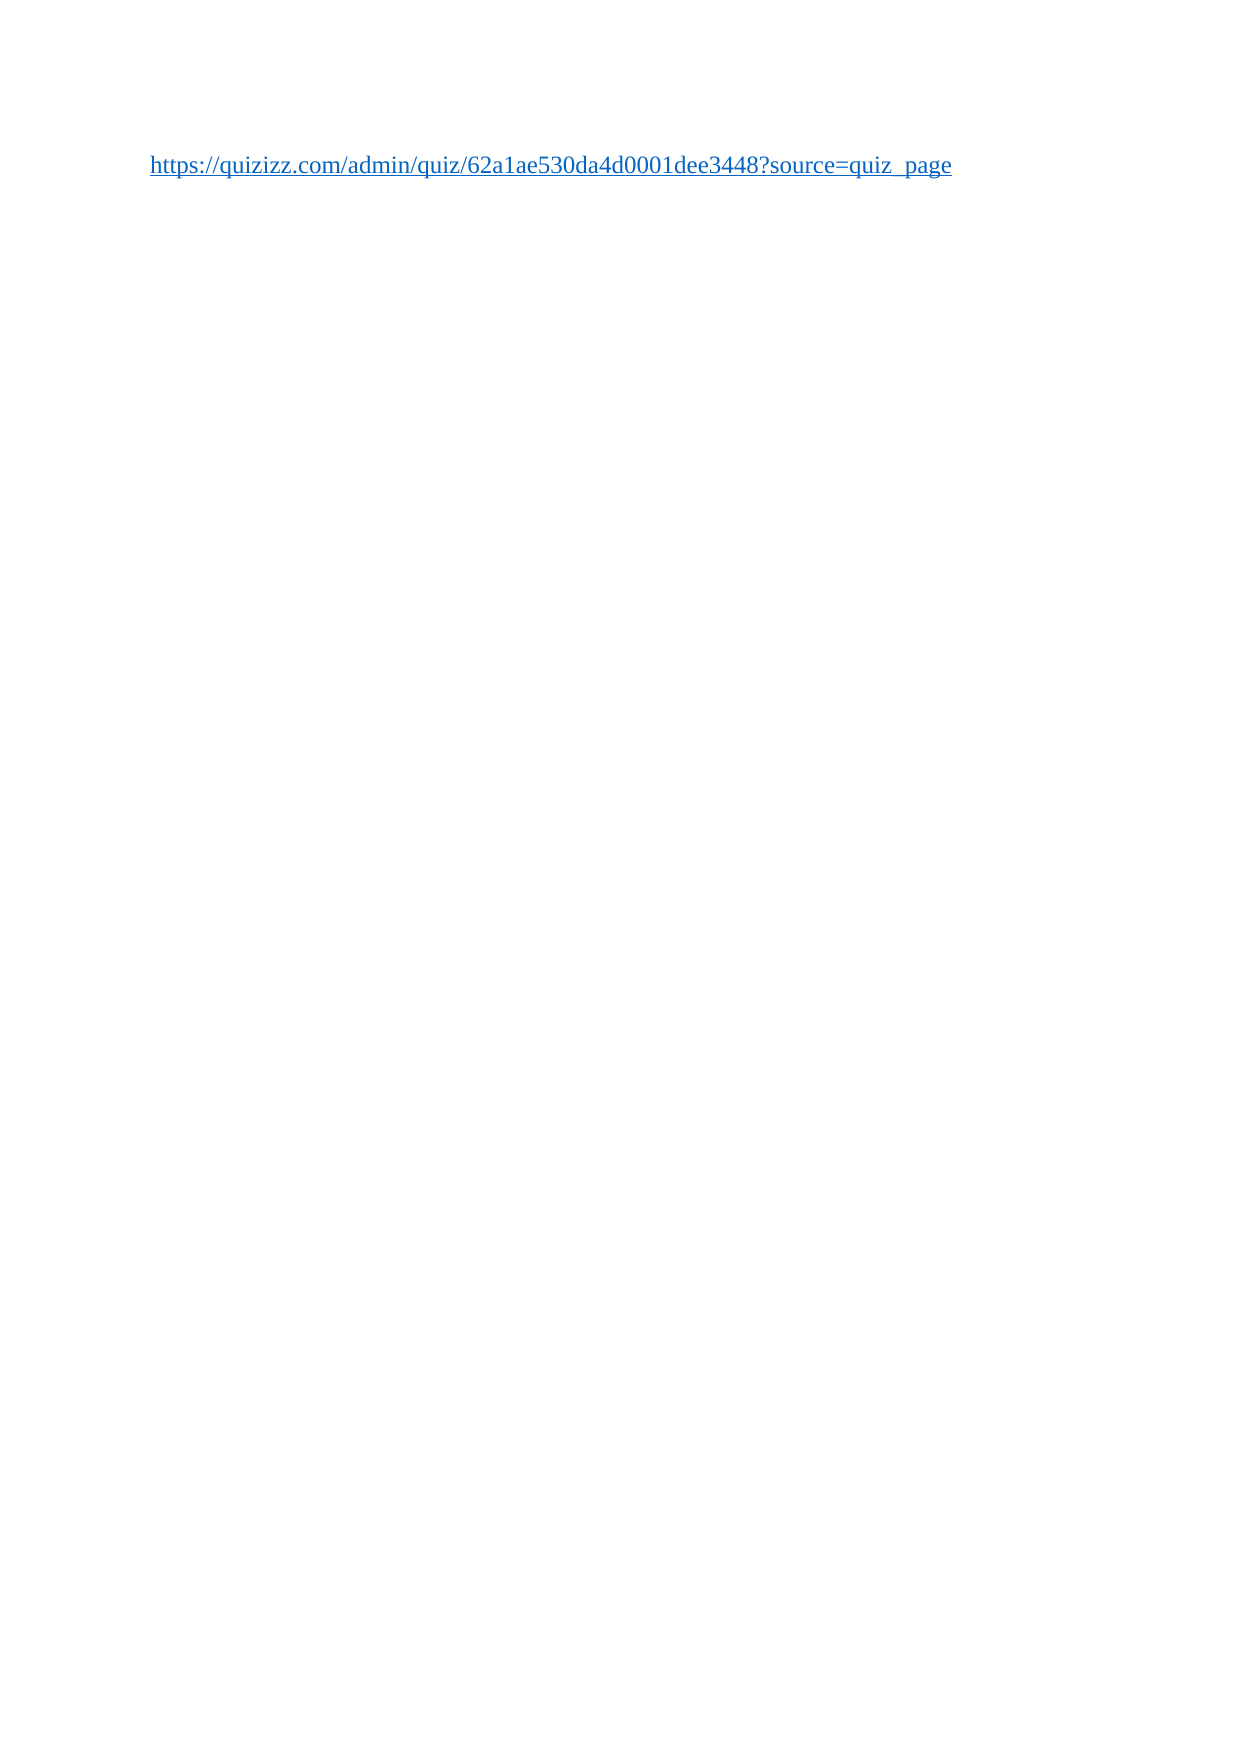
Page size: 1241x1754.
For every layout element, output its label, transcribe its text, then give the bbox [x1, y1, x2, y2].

text https://quizizz.com/admin/quiz/62a1ae530da4d0001dee3448?source=quiz_page [150, 150, 1090, 179]
